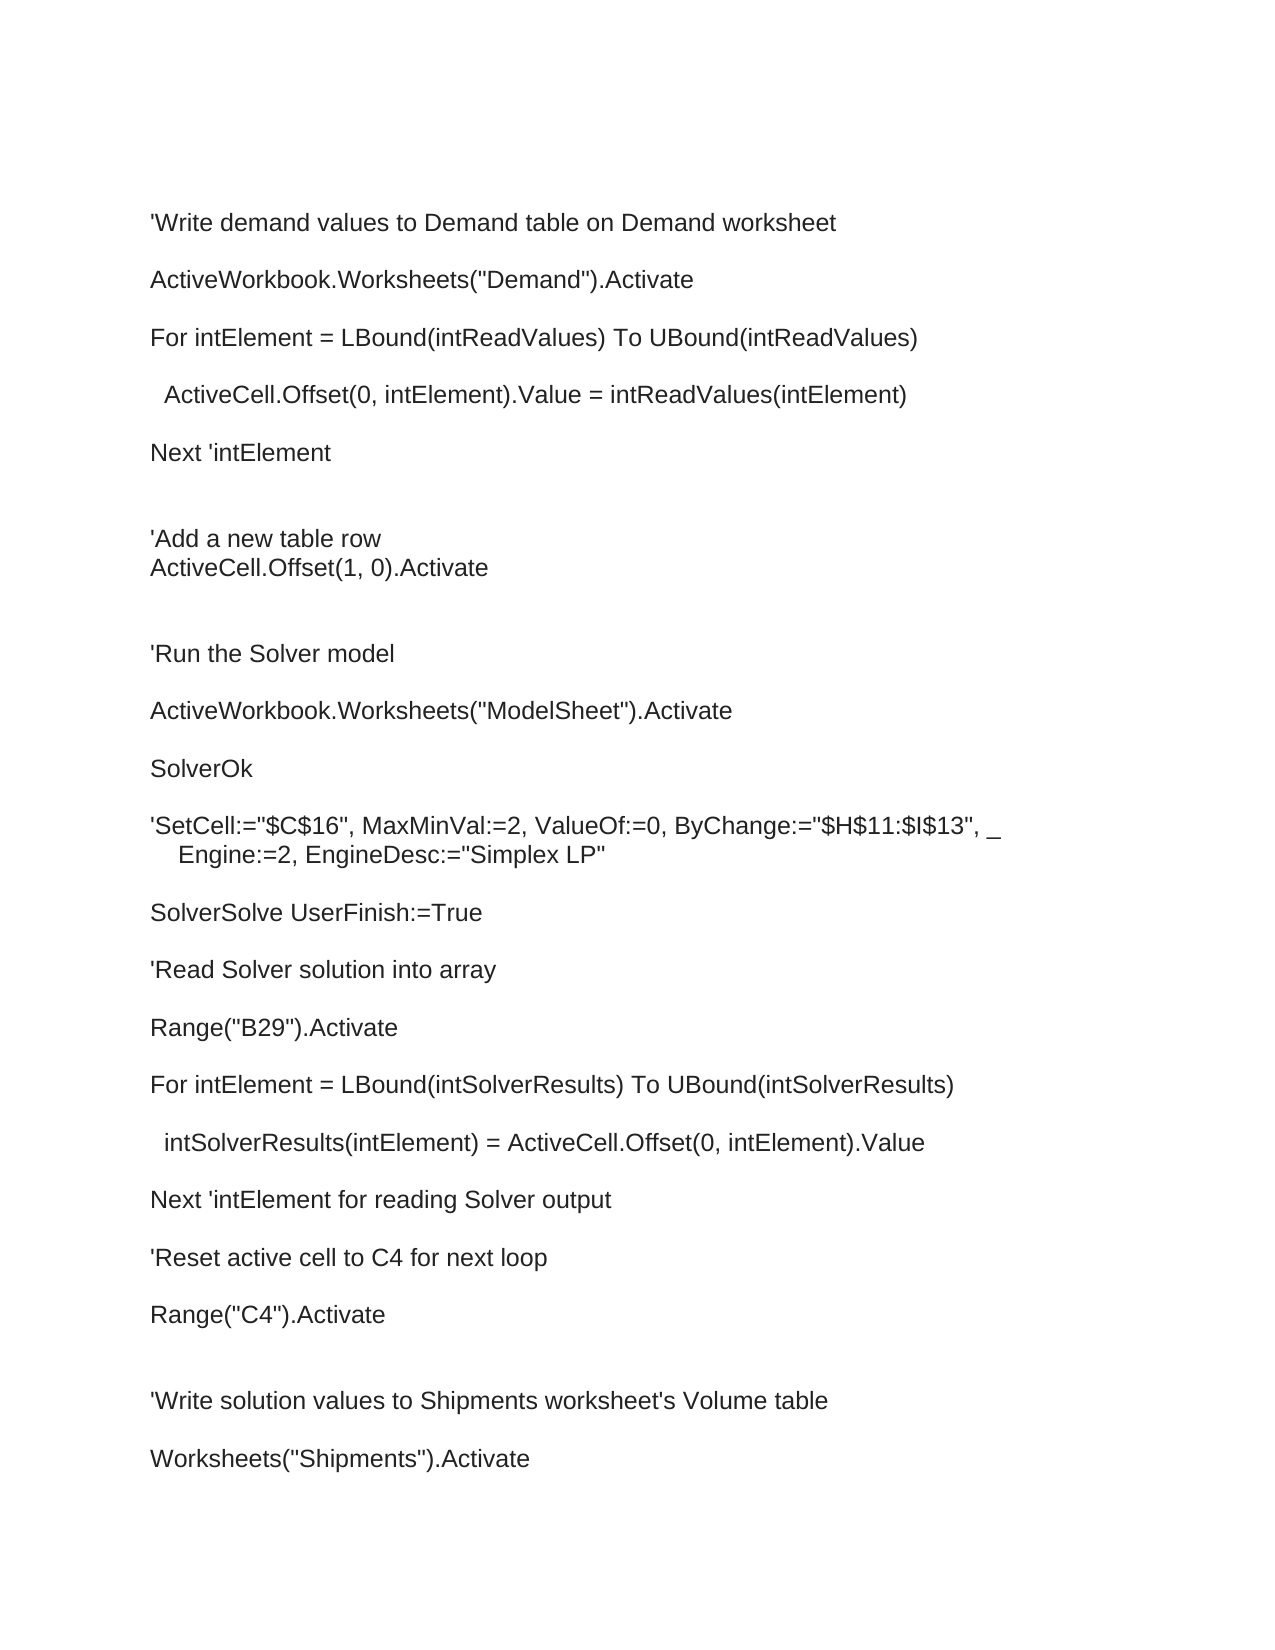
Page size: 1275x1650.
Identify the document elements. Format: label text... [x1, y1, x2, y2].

text Engine:=2, EngineDesc:="Simplex LP" [150, 840, 1125, 869]
text Range("C4").Activate [150, 1300, 1125, 1329]
text ActiveCell.Offset(1, 0).Activate [150, 552, 1125, 581]
text 'Reset active cell to C4 for next loop [150, 1242, 1125, 1271]
text ActiveCell.Offset(0, intElement).Value = intReadValues(intElement) [150, 380, 1125, 409]
text Next 'intElement for reading Solver output [150, 1185, 1125, 1214]
text SolverOk [150, 754, 1125, 782]
text For intElement = LBound(intSolverResults) To UBound(intSolverResults) [150, 1070, 1125, 1099]
text 'SetCell:="$C$16", MaxMinVal:=2, ValueOf:=0, ByChange:="$H$11:$I$13", _ [150, 811, 1125, 840]
text Range("B29").Activate [150, 1012, 1125, 1041]
text Worksheets("Shipments").Activate [150, 1444, 1125, 1472]
text 'Run the Solver model [150, 639, 1125, 667]
text Next 'intElement [150, 437, 1125, 466]
text 'Write solution values to Shipments worksheet's Volume table [150, 1386, 1125, 1415]
text For intElement = LBound(intReadValues) To UBound(intReadValues) [150, 322, 1125, 351]
text 'Add a new table row [150, 524, 1125, 552]
text 'Write demand values to Demand table on Demand worksheet [150, 207, 1125, 236]
text ActiveWorkbook.Worksheets("Demand").Activate [150, 265, 1125, 294]
text 'Read Solver solution into array [150, 955, 1125, 984]
text ActiveWorkbook.Worksheets("ModelSheet").Activate [150, 696, 1125, 725]
text SolverSolve UserFinish:=True [150, 897, 1125, 926]
text intSolverResults(intElement) = ActiveCell.Offset(0, intElement).Value [150, 1127, 1125, 1156]
